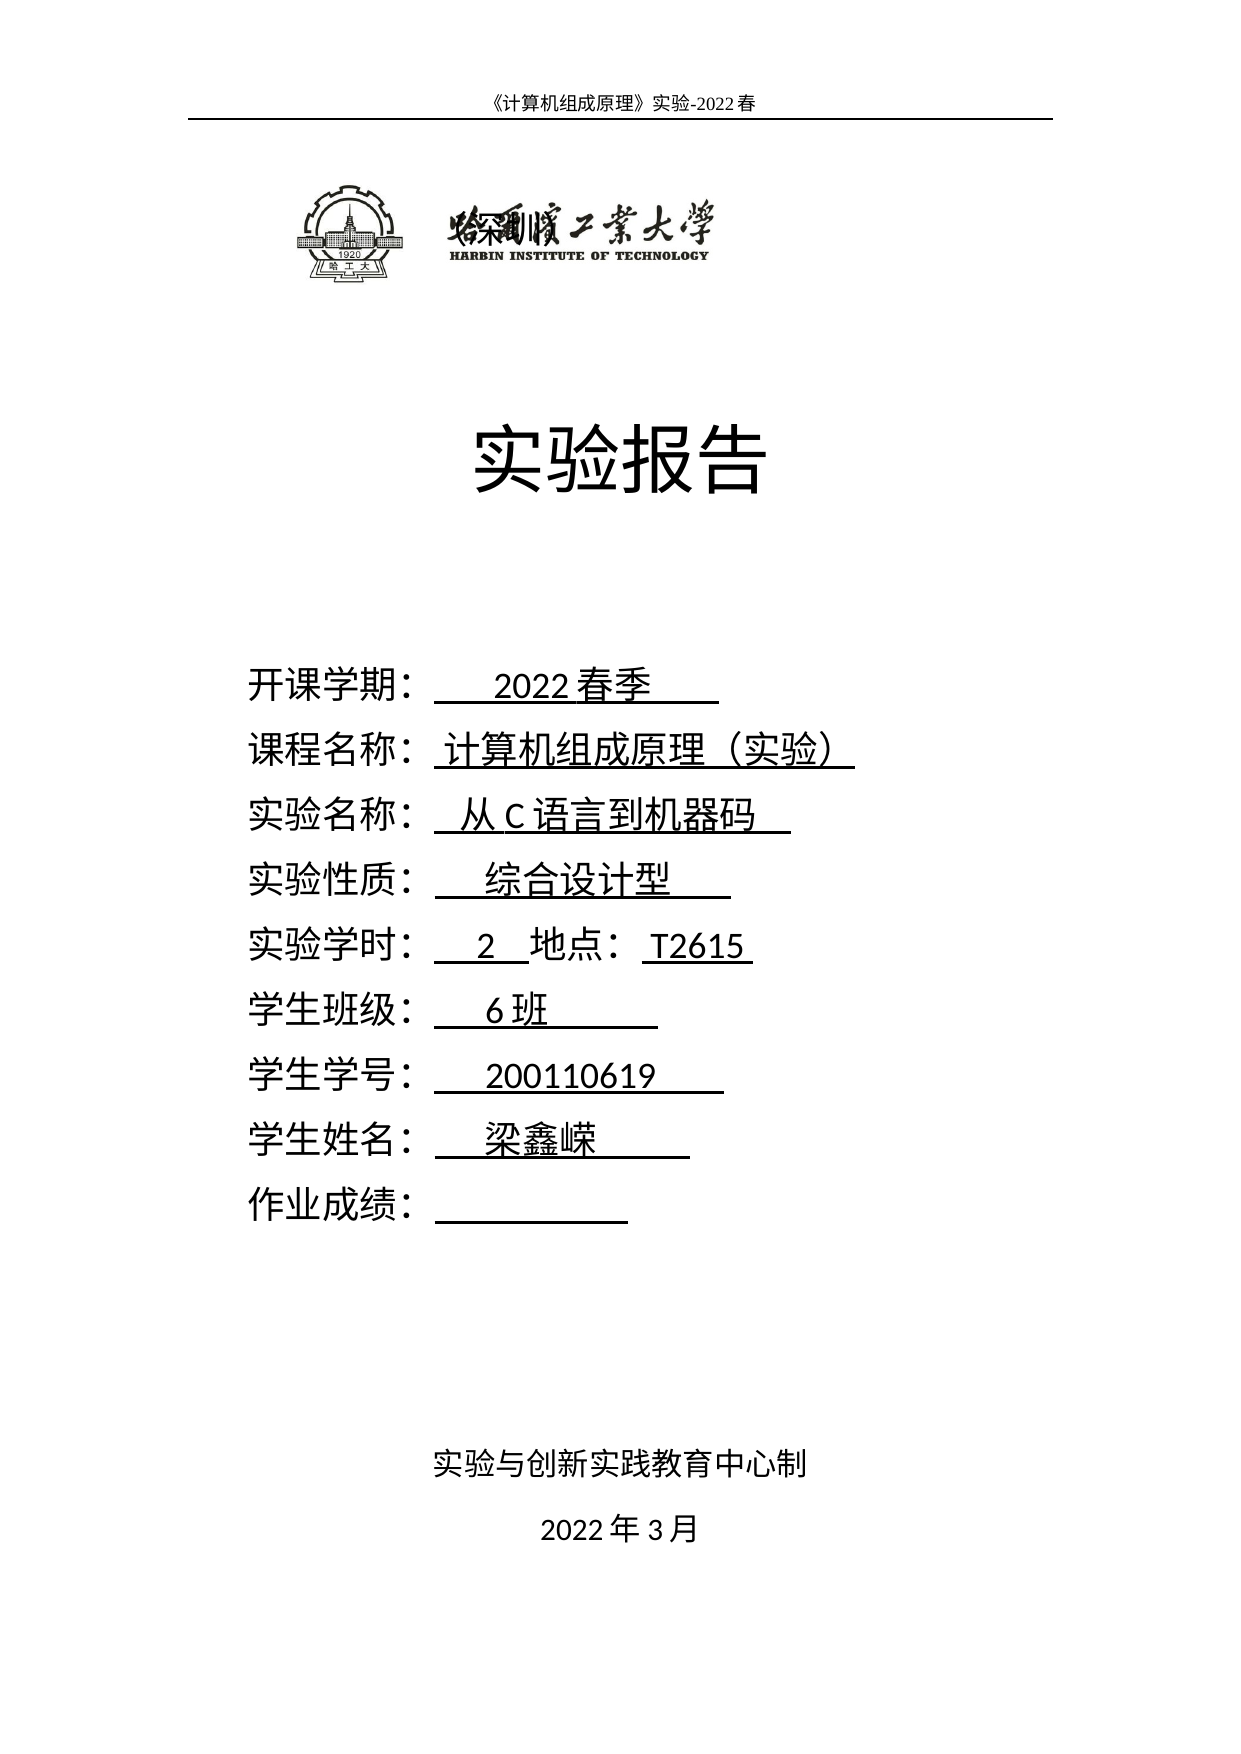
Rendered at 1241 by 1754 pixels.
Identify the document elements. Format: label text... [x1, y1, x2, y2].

text 实验学时： 2 地点： T2615 [187, 909, 1053, 974]
picture [286, 162, 728, 194]
text 学生姓名： 梁鑫嵘 [187, 1104, 1053, 1169]
text （深圳） [187, 194, 1053, 259]
text 开课学期： 2022春季 [187, 649, 1053, 714]
text 作业成绩： [187, 1169, 1053, 1234]
picture [286, 259, 728, 301]
text 学生班级： 6班 [187, 974, 1053, 1039]
text 实验名称： 从C语言到机器码 [187, 779, 1053, 844]
text 学生学号： 200110619 [187, 1039, 1053, 1104]
text 实验性质： 综合设计型 [187, 844, 1053, 909]
text 课程名称： 计算机组成原理（实验） [187, 714, 1053, 779]
text 实验报告 [187, 389, 1053, 519]
text 实验与创新实践教育中心制 [187, 1429, 1053, 1494]
text 2022年3月 [187, 1494, 1053, 1559]
